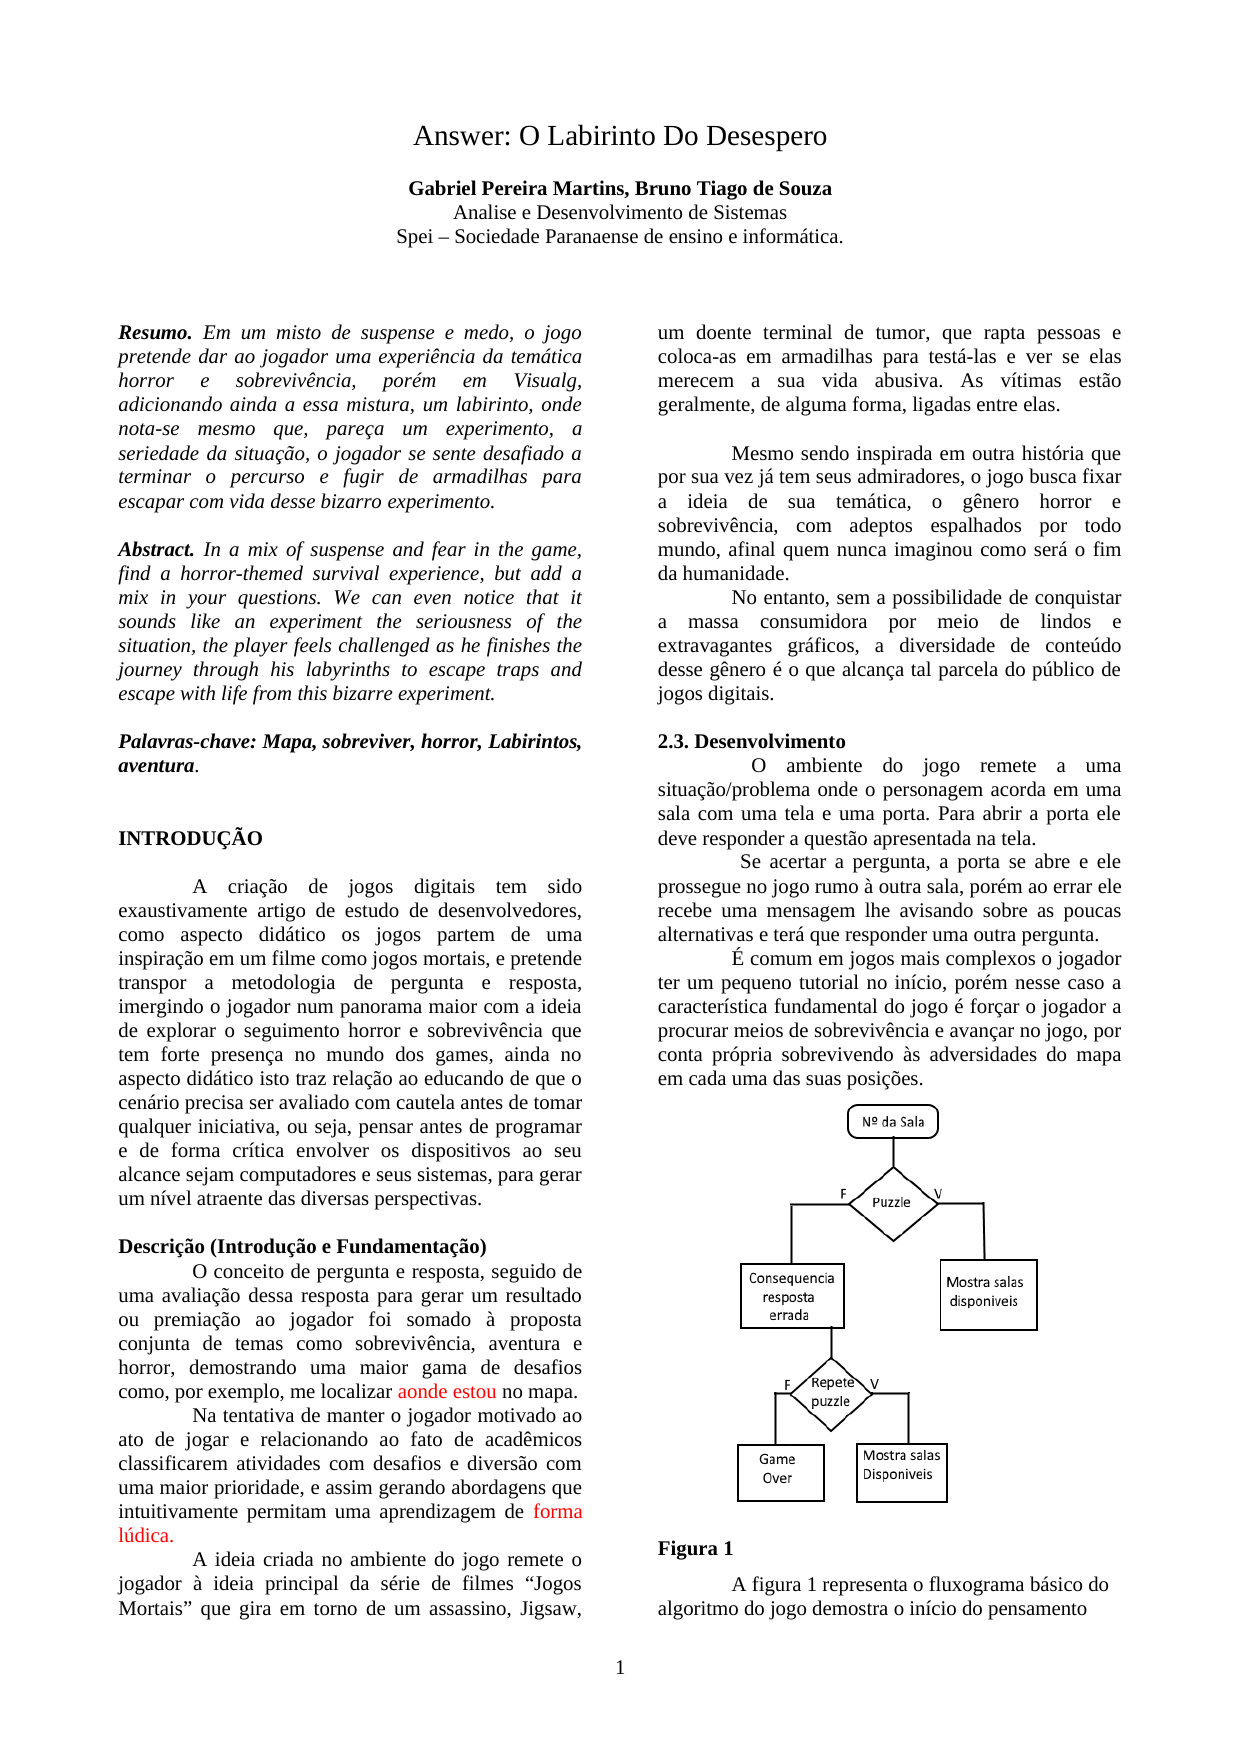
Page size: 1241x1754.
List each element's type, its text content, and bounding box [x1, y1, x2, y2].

text É comum em jogos mais complexos o jogador ter um pequeno tutorial no início, porém nesse caso a característica fundamental do jogo é forçar o jogador a procurar meios de sobrevivência e avançar no jogo, por conta própria sobrevivendo às adversidades do mapa em cada uma das suas posições. [658, 946, 1122, 1090]
text O ambiente do jogo remete a uma situação/problema onde o personagem acorda em uma sala com uma tela e uma porta. Para abrir a porta ele deve responder a questão apresentada na tela. [658, 753, 1122, 849]
picture [657, 1090, 1091, 1523]
text Analise e Desenvolvimento de Sistemas [118, 200, 1122, 224]
text Figura 1 [658, 1535, 1122, 1559]
text Mesmo sendo inspirada em outra história que por sua vez já tem seus admiradores, o jogo busca fixar a ideia de sua temática, o gênero horror e sobrevivência, com adeptos espalhados por todo mundo, afinal quem nunca imaginou como será o fim da humanidade. [658, 440, 1122, 585]
text Se acertar a pergunta, a porta se abre e ele prossegue no jogo rumo à outra sala, porém ao errar ele recebe uma mensagem lhe avisando sobre as poucas alternativas e terá que responder uma outra pergunta. [658, 849, 1122, 946]
text A ideia criada no ambiente do jogo remete o jogador à ideia principal da série de filmes “Jogos Mortais” que gira em torno de um assassino, Jigsaw, um doente terminal de tumor, que rapta pessoas e coloca-as em armadilhas para testá-las e ver se elas merecem a sua vida abusiva. As vítimas estão geralmente, de alguma forma, ligadas entre elas. [118, 1547, 583, 1619]
text Abstract. In a mix of suspense and fear in the game, find a horror-themed survival experience, but add a mix in your questions. We can even notice that it sounds like an experiment the seriousness of the situation, the player feels challenged as he finishes the journey through his labyrinths to escape traps and escape with life from this bizarre experiment. [118, 537, 583, 705]
text Gabriel Pereira Martins, Bruno Tiago de Souza [118, 176, 1122, 200]
text Palavras-chave: Mapa, sobreviver, horror, Labirintos, aventura. [118, 729, 583, 777]
text INTRODUÇÃO [118, 825, 583, 849]
text Na tentativa de manter o jogador motivado ao ato de jogar e relacionando ao fato de acadêmicos classificarem atividades com desafios e diversão com uma maior prioridade, e assim gerando abordagens que intuitivamente permitam uma aprendizagem de forma lúdica. [118, 1403, 583, 1547]
text No entanto, sem a possibilidade de conquistar a massa consumidora por meio de lindos e extravagantes gráficos, a diversidade de conteúdo desse gênero é o que alcança tal parcela do público de jogos digitais. [658, 585, 1122, 705]
text A criação de jogos digitais tem sido exaustivamente artigo de estudo de desenvolvedores, como aspecto didático os jogos partem de uma inspiração em um filme como jogos mortais, e pretende transpor a metodologia de pergunta e resposta, imergindo o jogador num panorama maior com a ideia de explorar o seguimento horror e sobrevivência que tem forte presença no mundo dos games, ainda no aspecto didático isto traz relação ao educando de que o cenário precisa ser avaliado com cautela antes de tomar qualquer iniciativa, ou seja, pensar antes de programar e de forma crítica envolver os dispositivos ao seu alcance sejam computadores e seus sistemas, para gerar um nível atraente das diversas perspectivas. [118, 873, 583, 1210]
text Descrição (Introdução e Fundamentação) [118, 1234, 583, 1258]
text A ideia criada no ambiente do jogo remete o jogador à ideia principal da série de filmes “Jogos Mortais” que gira em torno de um assassino, Jigsaw, um doente terminal de tumor, que rapta pessoas e coloca-as em armadilhas para testá-las e ver se elas merecem a sua vida abusiva. As vítimas estão geralmente, de alguma forma, ligadas entre elas. [658, 320, 1122, 416]
text O conceito de pergunta e resposta, seguido de uma avaliação dessa resposta para gerar um resultado ou premiação ao jogador foi somado à proposta conjunta de temas como sobrevivência, aventura e horror, demostrando uma maior gama de desafios como, por exemplo, me localizar aonde estou no mapa. [118, 1258, 583, 1403]
text Spei – Sociedade Paranaense de ensino e informática. [118, 224, 1122, 248]
text Answer: O Labirinto Do Desespero [118, 118, 1122, 152]
text Resumo. Em um misto de suspense e medo, o jogo pretende dar ao jogador uma experiência da temática horror e sobrevivência, porém em Visualg, adicionando ainda a essa mistura, um labirinto, onde nota-se mesmo que, pareça um experimento, a seriedade da situação, o jogador se sente desafiado a terminar o percurso e fugir de armadilhas para escapar com vida desse bizarro experimento. [118, 320, 583, 513]
text 2.3. Desenvolvimento [658, 729, 1122, 753]
